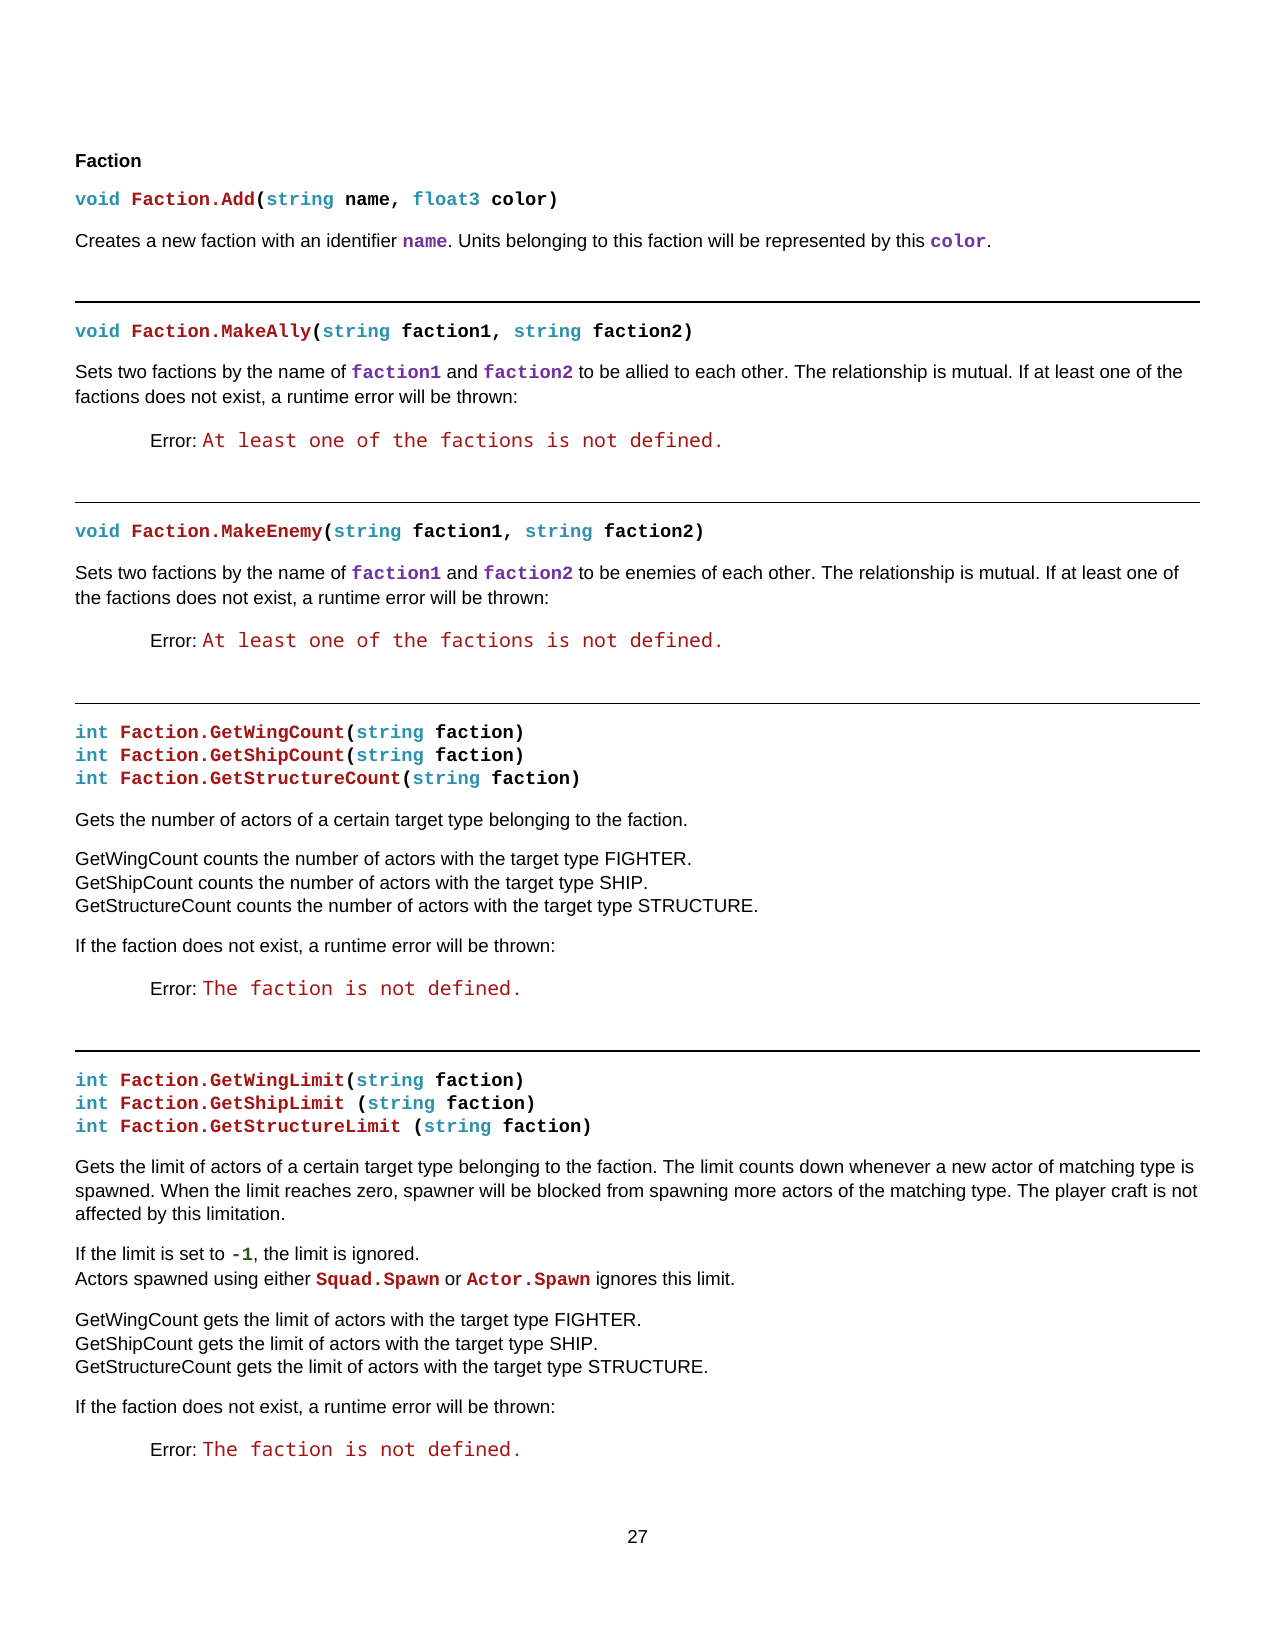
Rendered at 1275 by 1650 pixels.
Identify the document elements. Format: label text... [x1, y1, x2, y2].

text If the faction does not exist, a runtime error will be thrown: [75, 934, 1200, 956]
text int Faction.GetWingLimit(string faction) int Faction.GetShipLimit (string faction) int Faction.GetStructureLimit (string faction) [75, 1071, 1200, 1138]
text int Faction.GetWingCount(string faction) int Faction.GetShipCount(string faction) int Faction.GetStructureCount(string faction) [75, 723, 1200, 790]
text Creates a new faction with an identifier name. Units belonging to this faction will be represented by this color. [75, 229, 1200, 253]
text void Faction.Add(string name, float3 color) [75, 190, 1200, 211]
text Error: At least one of the factions is not defined. [75, 426, 1200, 453]
text Error: The faction is not defined. [75, 1435, 1200, 1462]
text If the limit is set to -1, the limit is ignored. Actors spawned using either Squad.Spawn or Actor.Spawn ignores this limit. [75, 1242, 1200, 1291]
text Gets the limit of actors of a certain target type belonging to the faction. The limit counts down whenever a new actor of matching type is spawned. When the limit reaches zero, spawner will be blocked from spawning more actors of the matching type. The player craft is not affected by this limitation. [75, 1156, 1200, 1224]
text void Faction.MakeEnemy(string faction1, string faction2) [75, 522, 1200, 543]
text If the faction does not exist, a runtime error will be thrown: [75, 1395, 1200, 1417]
text GetWingCount counts the number of actors with the target type FIGHTER. GetShipCount counts the number of actors with the target type SHIP. GetStructureCount counts the number of actors with the target type STRUCTURE. [75, 848, 1200, 916]
text void Faction.MakeAlly(string faction1, string faction2) [75, 322, 1200, 343]
text GetWingCount gets the limit of actors with the target type FIGHTER. GetShipCount gets the limit of actors with the target type SHIP. GetStructureCount gets the limit of actors with the target type STRUCTURE. [75, 1309, 1200, 1377]
text Error: At least one of the factions is not defined. [75, 627, 1200, 654]
text Sets two factions by the name of faction1 and faction2 to be allied to each other. The relationship is mutual. If at least one of the factions does not exist, a runtime error will be thrown: [75, 361, 1200, 408]
text Faction [75, 150, 1200, 172]
text Gets the number of actors of a certain target type belonging to the faction. [75, 808, 1200, 830]
text Sets two factions by the name of faction1 and faction2 to be enemies of each other. The relationship is mutual. If at least one of the factions does not exist, a runtime error will be thrown: [75, 562, 1200, 608]
text Error: The faction is not defined. [75, 974, 1200, 1001]
